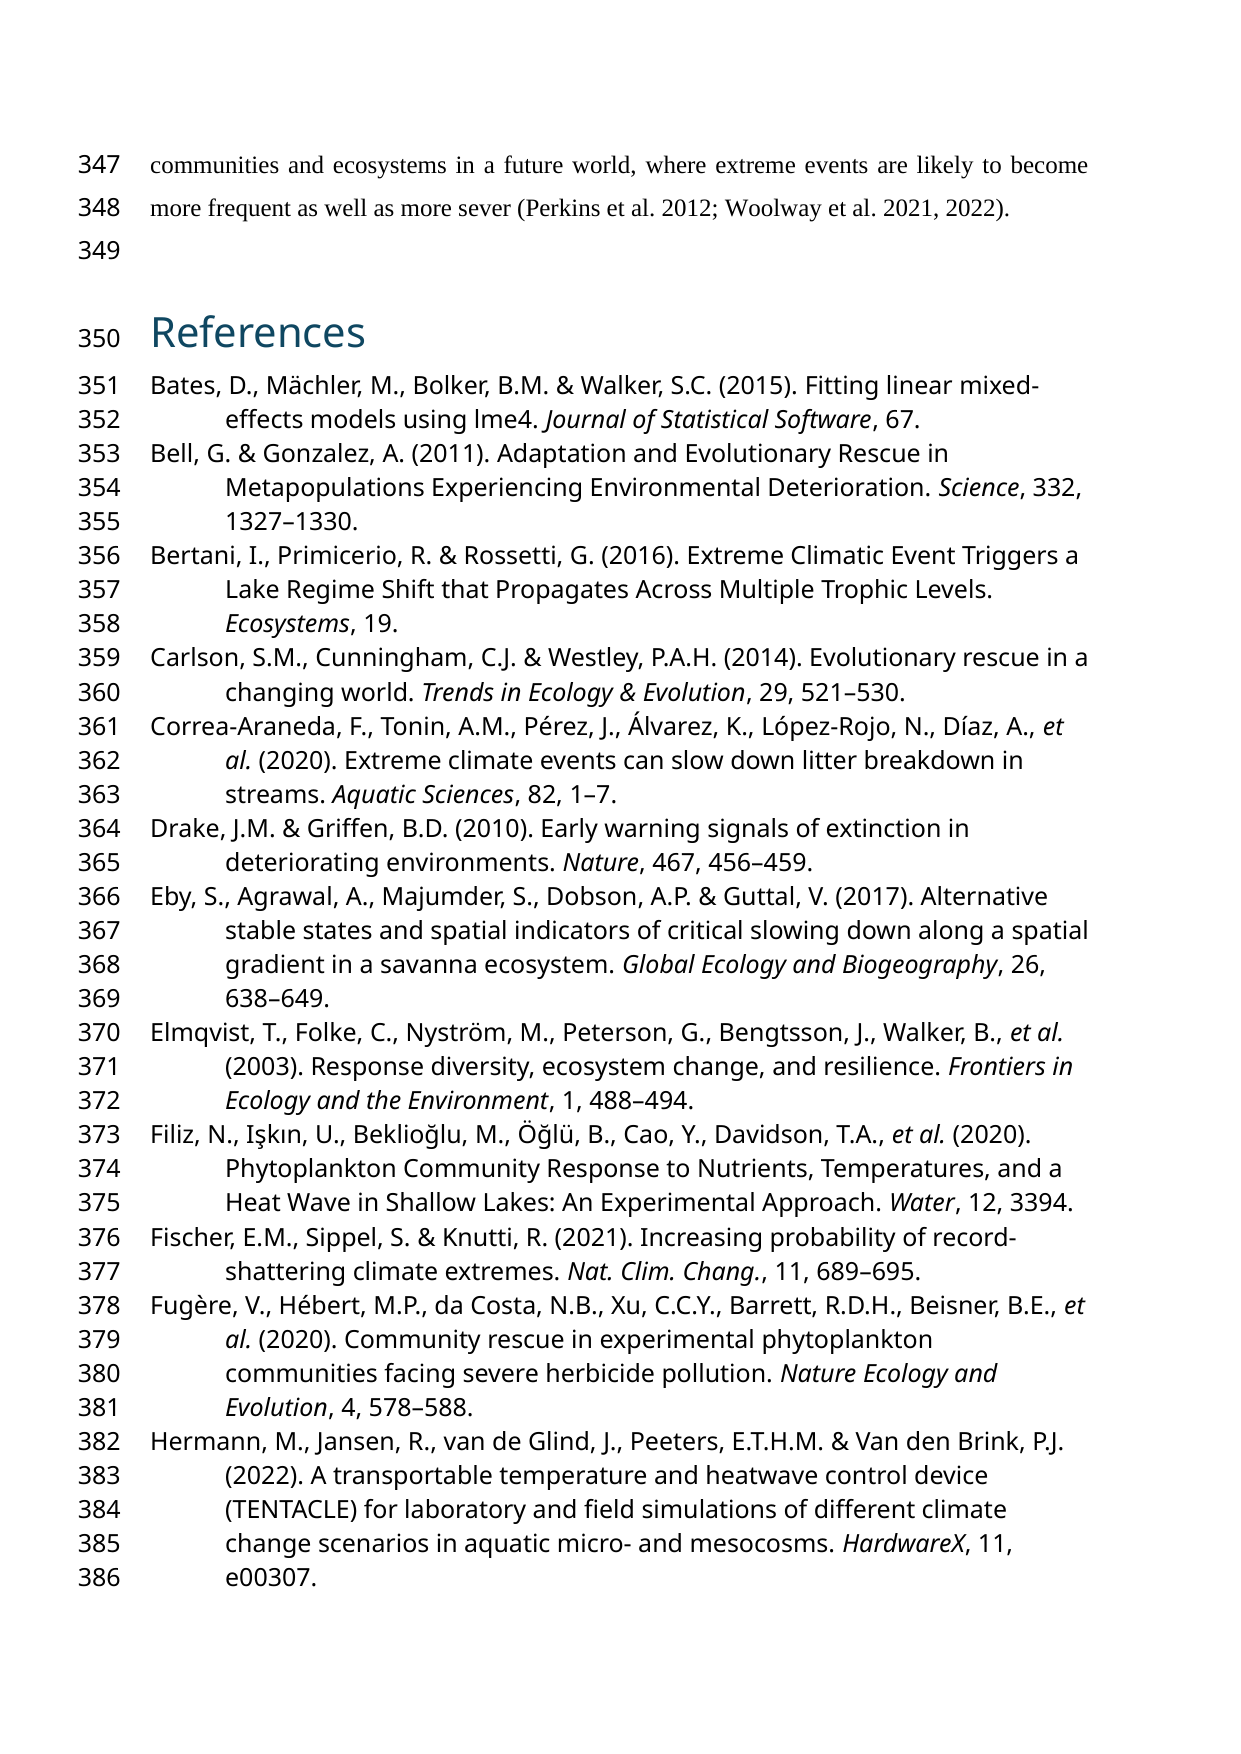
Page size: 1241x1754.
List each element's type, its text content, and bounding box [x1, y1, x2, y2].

text Bertani, I., Primicerio, R. & Rossetti, G. (2016). Extreme Climatic Event Triggers a Lake Regime Shift that Propagates Across Multiple Trophic Levels. Ecosystems, 19. [150, 538, 1090, 640]
text Fugère, V., Hébert, M.P., da Costa, N.B., Xu, C.C.Y., Barrett, R.D.H., Beisner, B.E., et al. (2020). Community rescue in experimental phytoplankton communities facing severe herbicide pollution. Nature Ecology and Evolution, 4, 578–588. [150, 1287, 1090, 1423]
text Correa-Araneda, F., Tonin, A.M., Pérez, J., Álvarez, K., López-Rojo, N., Díaz, A., et al. (2020). Extreme climate events can slow down litter breakdown in streams. Aquatic Sciences, 82, 1–7. [150, 708, 1090, 810]
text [150, 150, 1090, 222]
text Drake, J.M. & Griffen, B.D. (2010). Early warning signals of extinction in deteriorating environments. Nature, 467, 456–459. [150, 810, 1090, 878]
text Hermann, M., Jansen, R., van de Glind, J., Peeters, E.T.H.M. & Van den Brink, P.J. (2022). A transportable temperature and heatwave control device (TENTACLE) for laboratory and field simulations of different climate change scenarios in aquatic micro- and mesocosms. HardwareX, 11, e00307. [150, 1423, 1090, 1594]
text Filiz, N., Işkın, U., Beklioğlu, M., Öğlü, B., Cao, Y., Davidson, T.A., et al. (2020). Phytoplankton Community Response to Nutrients, Temperatures, and a Heat Wave in Shallow Lakes: An Experimental Approach. Water, 12, 3394. [150, 1117, 1090, 1219]
subtitle References [150, 302, 1090, 359]
text Bell, G. & Gonzalez, A. (2011). Adaptation and Evolutionary Rescue in Metapopulations Experiencing Environmental Deterioration. Science, 332, 1327–1330. [150, 436, 1090, 538]
text Elmqvist, T., Folke, C., Nyström, M., Peterson, G., Bengtsson, J., Walker, B., et al. (2003). Response diversity, ecosystem change, and resilience. Frontiers in Ecology and the Environment, 1, 488–494. [150, 1015, 1090, 1117]
text Fischer, E.M., Sippel, S. & Knutti, R. (2021). Increasing probability of record-shattering climate extremes. Nat. Clim. Chang., 11, 689–695. [150, 1219, 1090, 1287]
text Eby, S., Agrawal, A., Majumder, S., Dobson, A.P. & Guttal, V. (2017). Alternative stable states and spatial indicators of critical slowing down along a spatial gradient in a savanna ecosystem. Global Ecology and Biogeography, 26, 638–649. [150, 878, 1090, 1015]
text Carlson, S.M., Cunningham, C.J. & Westley, P.A.H. (2014). Evolutionary rescue in a changing world. Trends in Ecology & Evolution, 29, 521–530. [150, 640, 1090, 708]
text Bates, D., Mächler, M., Bolker, B.M. & Walker, S.C. (2015). Fitting linear mixed-effects models using lme4. Journal of Statistical Software, 67. [150, 368, 1090, 436]
